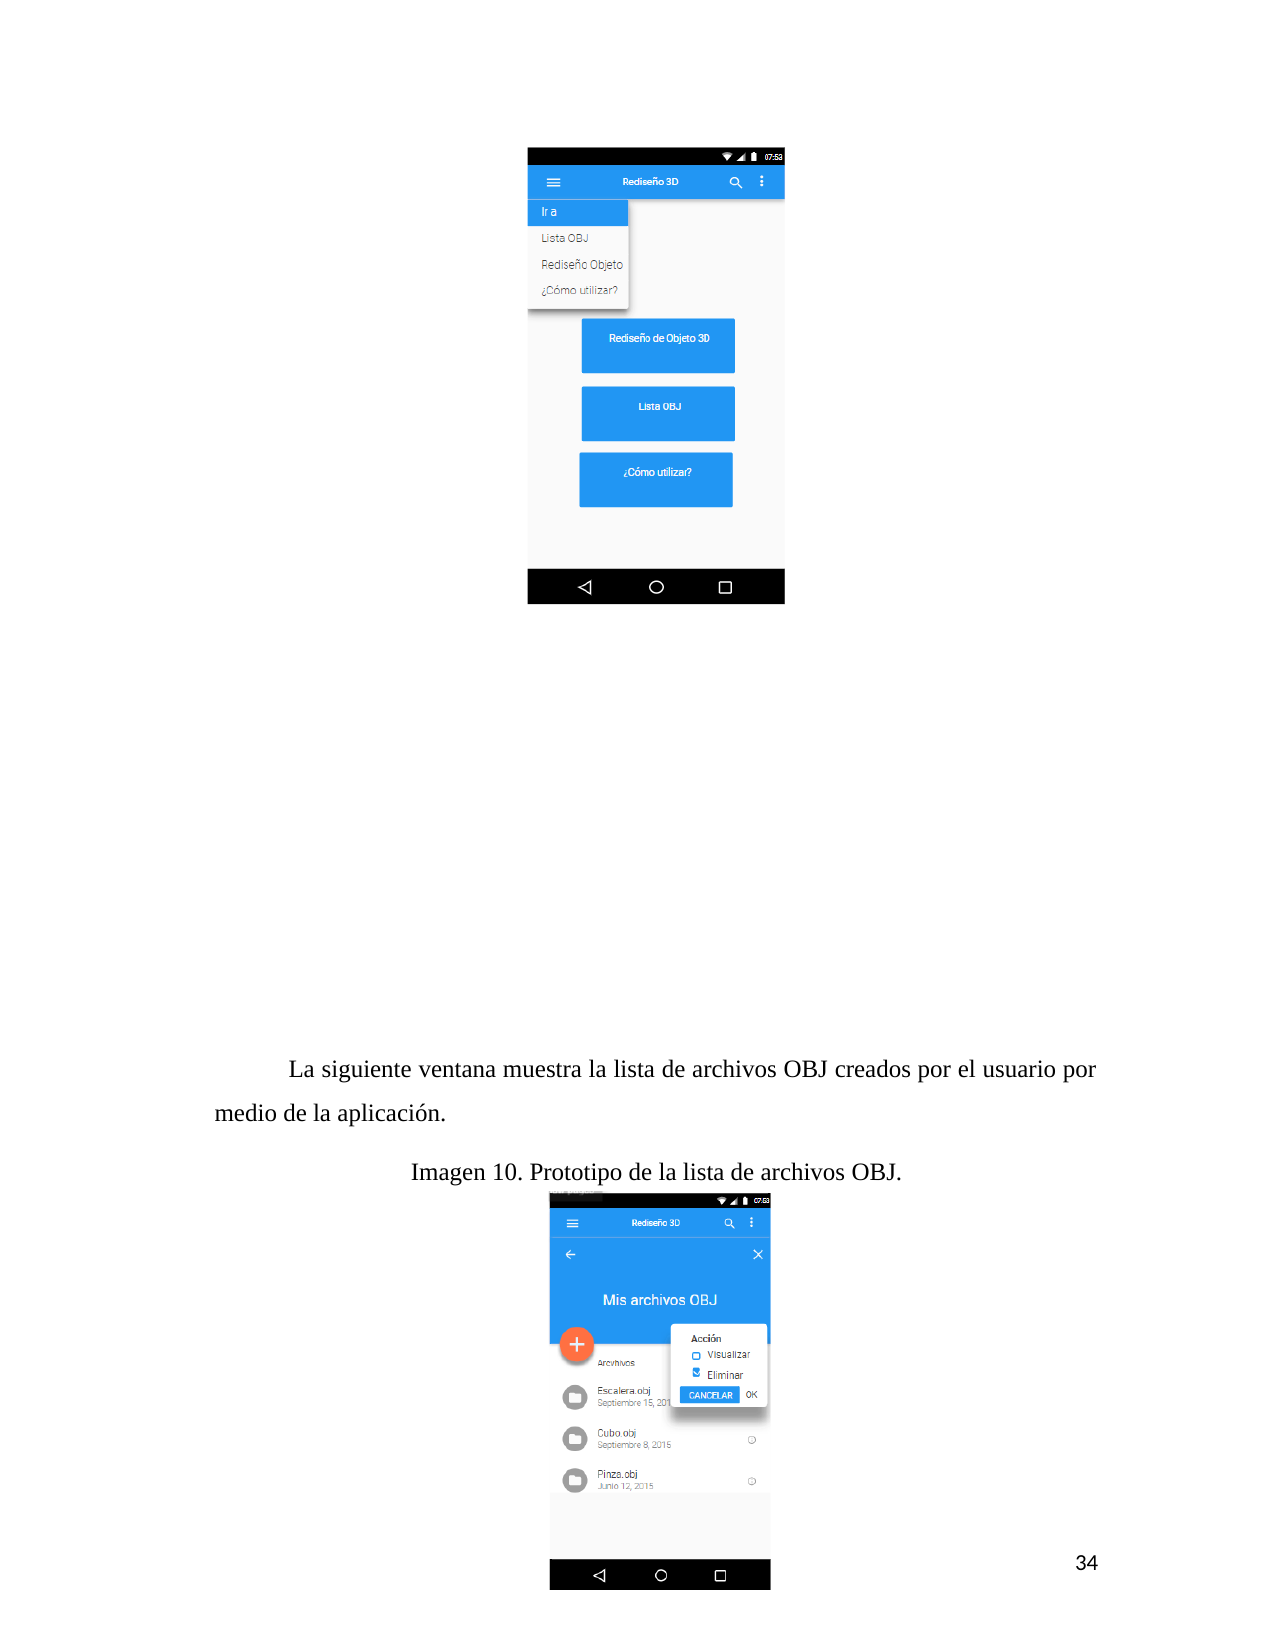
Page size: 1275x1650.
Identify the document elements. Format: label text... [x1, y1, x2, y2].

text La siguiente ventana muestra la lista de archivos OBJ creados por el usuario por medio de la aplicación. [214, 1054, 1098, 1126]
text Imagen 10. Prototipo de la lista de archivos OBJ. [215, 1157, 1098, 1186]
picture [527, 147, 786, 605]
picture [548, 1191, 771, 1592]
